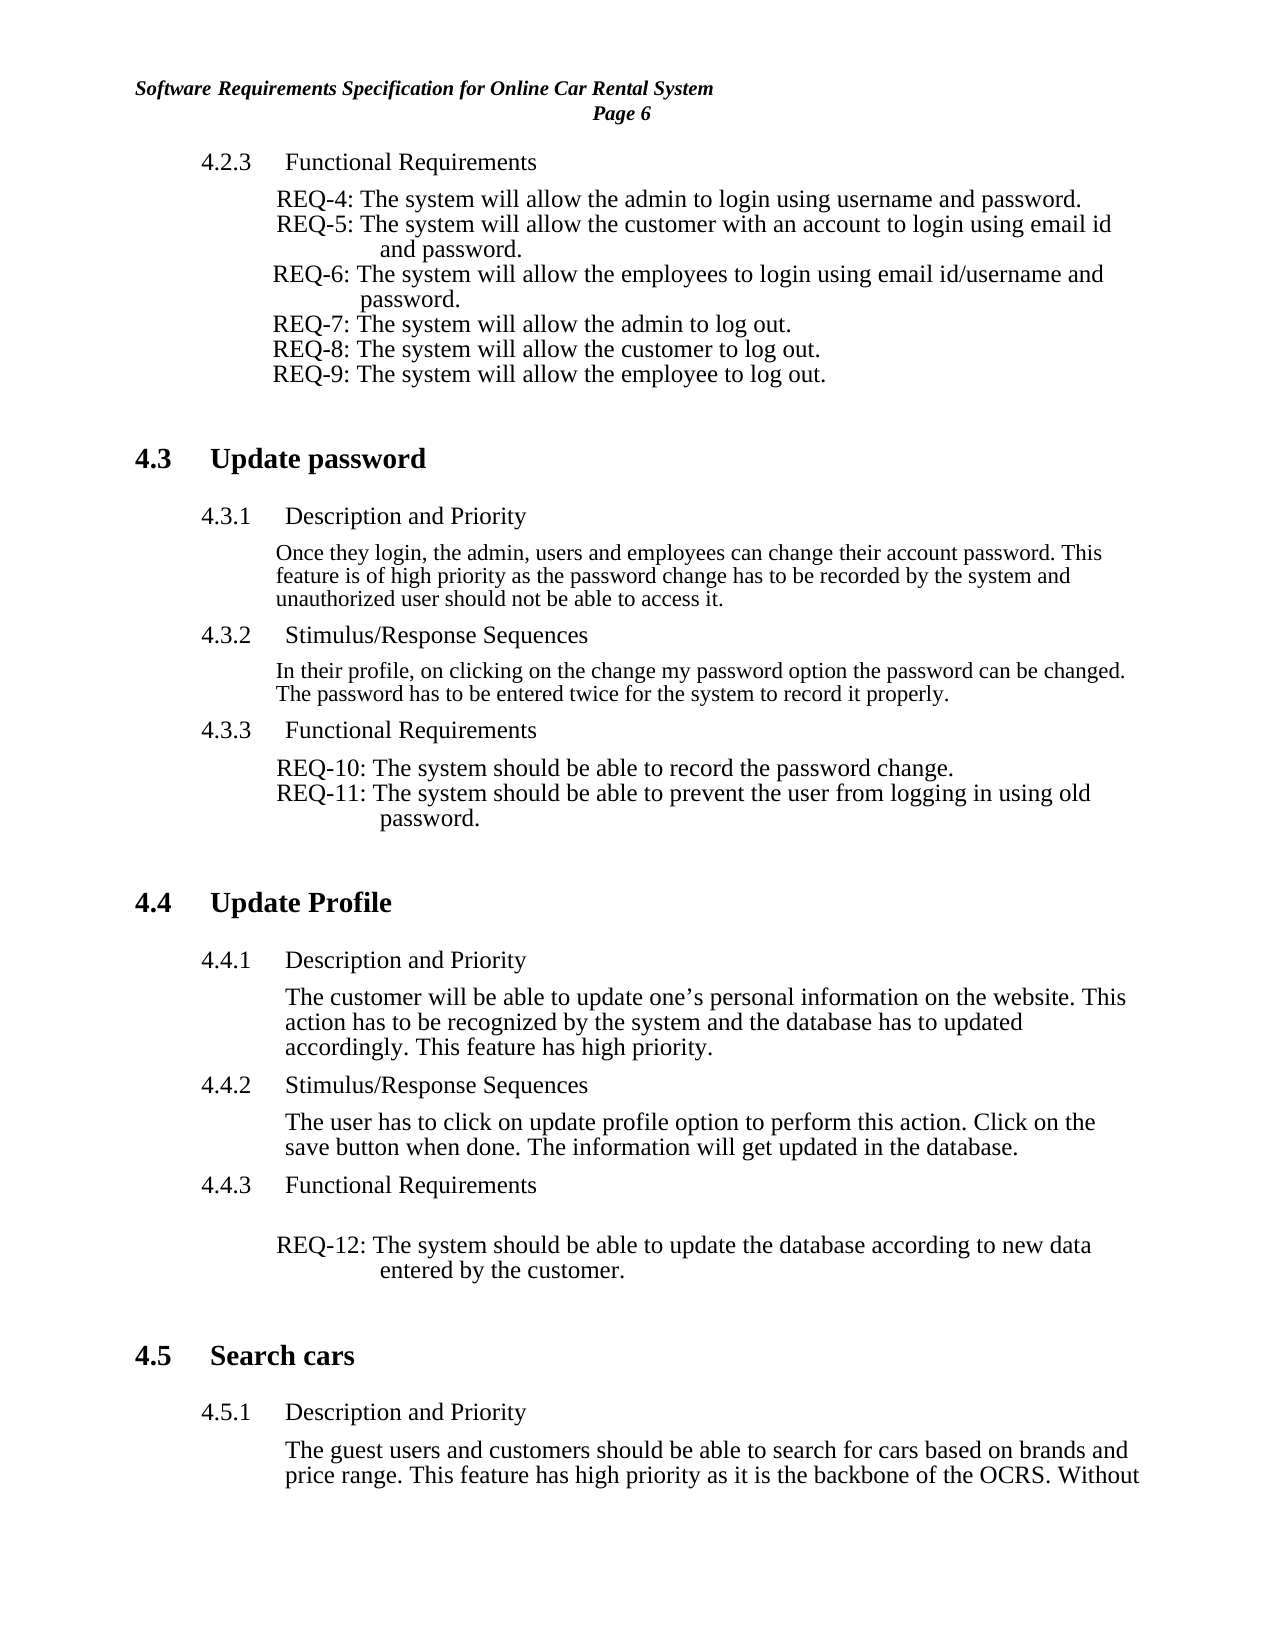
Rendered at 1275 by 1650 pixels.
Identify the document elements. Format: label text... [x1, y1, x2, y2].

text 4.4.1 Description and Priority [201, 948, 1140, 973]
text The customer will be able to update one’s personal information on the website. This action has to be recognized by the system and the database has to updated accordingly. This feature has high priority. [201, 986, 1140, 1061]
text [201, 1438, 1140, 1488]
text REQ-8: The system will allow the customer to log out. [135, 337, 1140, 362]
text 4.4.2 Stimulus/Response Sequences [201, 1073, 1140, 1098]
subtitle Search cars [135, 1338, 1140, 1371]
text REQ-4: The system will allow the admin to login using username and password. [276, 187, 1140, 212]
text REQ-5: The system will allow the customer with an account to login using email id and password. [276, 212, 1140, 262]
text 4.5.1 Description and Priority [201, 1401, 1140, 1426]
text 4.2.3 Functional Requirements [201, 150, 1140, 175]
list In their profile, on clicking on the change my password option the password can be changed. The password has to be entered twice for the system to record it properly. [201, 661, 1140, 706]
text REQ-12: The system should be able to update the database according to new data entered by the customer. [276, 1234, 1140, 1284]
text REQ-11: The system should be able to prevent the user from logging in using old password. [276, 781, 1140, 831]
text REQ-10: The system should be able to record the password change. [276, 756, 1140, 781]
text 4.3.3 Functional Requirements [201, 719, 1140, 744]
list Once they login, the admin, users and employees can change their account password. This feature is of high priority as the password change has to be recorded by the system and unauthorized user should not be able to access it. [201, 542, 1140, 611]
subtitle Update password [135, 442, 1140, 475]
text 4.4.3 Functional Requirements [201, 1173, 1140, 1198]
text 4.3.2 Stimulus/Response Sequences [201, 623, 1140, 648]
text 4.3.1 Description and Priority [201, 504, 1140, 529]
text The user has to click on update profile option to perform this action. Click on the save button when done. The information will get updated in the database. [201, 1111, 1140, 1161]
text REQ-7: The system will allow the admin to log out. [135, 312, 1140, 337]
text REQ-6: The system will allow the employees to login using email id/username and password. [135, 262, 1140, 312]
subtitle Update Profile [135, 886, 1140, 919]
text REQ-9: The system will allow the employee to log out. [135, 362, 1140, 387]
